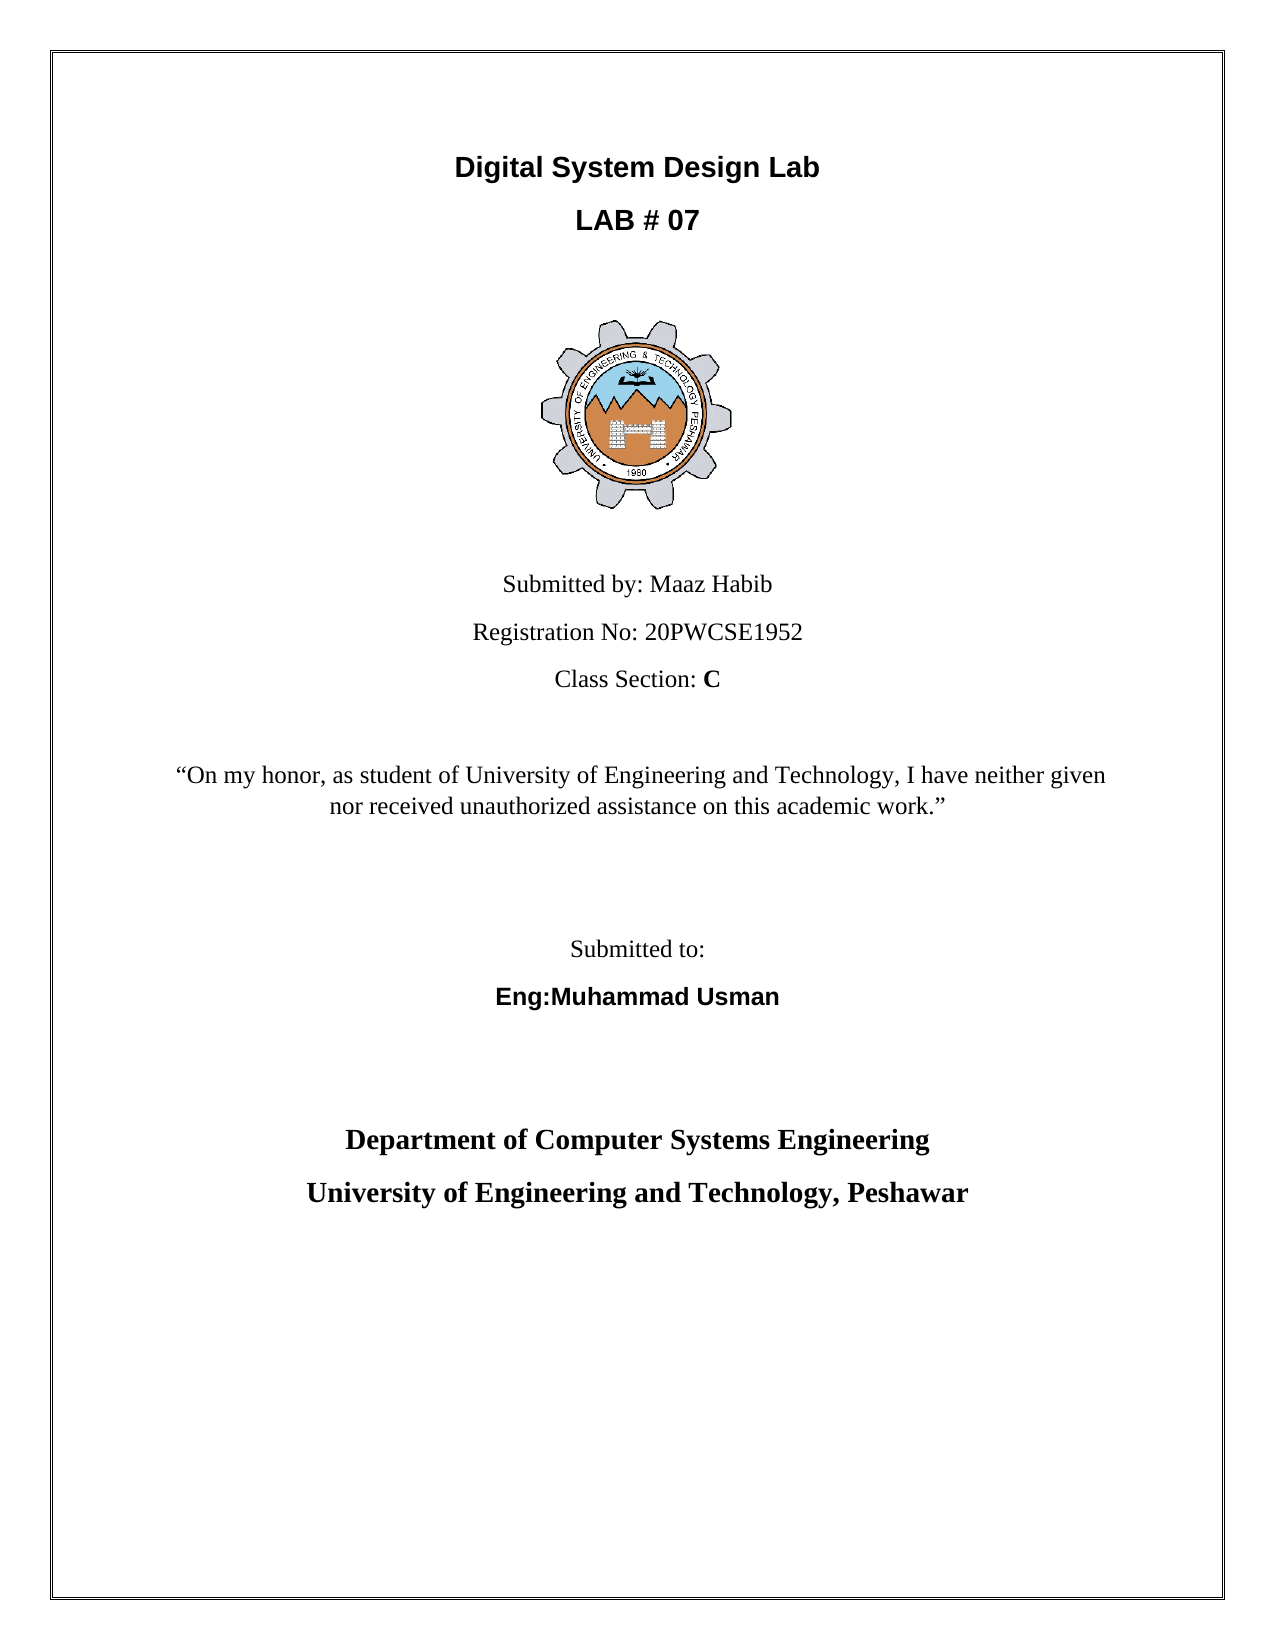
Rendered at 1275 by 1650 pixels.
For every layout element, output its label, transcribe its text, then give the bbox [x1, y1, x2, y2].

text University of Engineering and Technology, Peshawar [150, 1175, 1125, 1208]
text Registration No: 20PWCSE1952 [150, 617, 1125, 645]
text Submitted to: [150, 934, 1125, 963]
text Department of Computer Systems Engineering [150, 1122, 1125, 1156]
text LAB # 07 [150, 203, 1125, 236]
text Submitted by: Maaz Habib [150, 569, 1125, 598]
picture [537, 316, 738, 513]
text Eng:Muhammad Usman [150, 982, 1125, 1010]
text Class Section: C [150, 664, 1125, 693]
text “On my honor, as student of University of Engineering and Technology, I have neither given nor received unauthorized assistance on this academic work.” [150, 760, 1125, 819]
text Digital System Design Lab [150, 150, 1125, 183]
